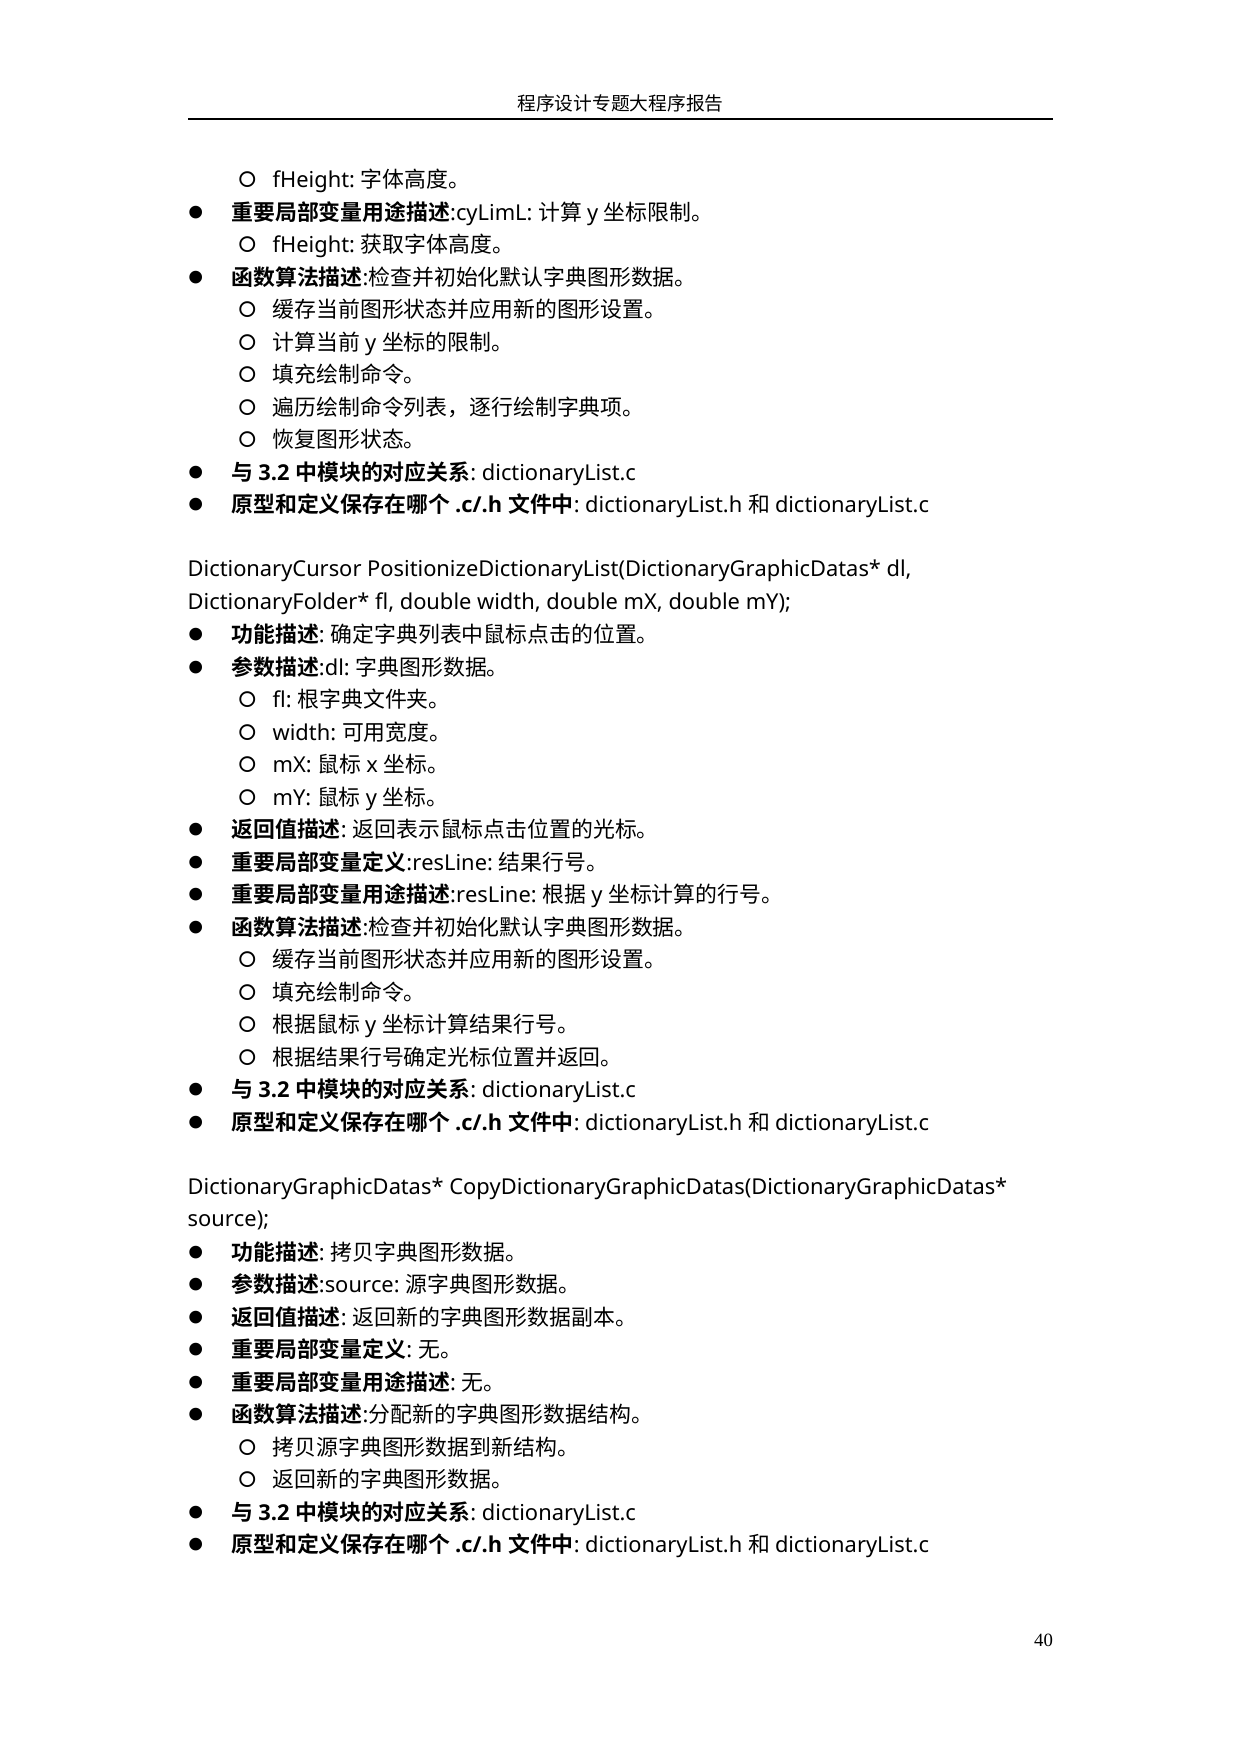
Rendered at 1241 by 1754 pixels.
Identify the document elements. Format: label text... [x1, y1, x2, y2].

list 原型和定义保存在哪个 .c/.h 文件中: dictionaryList.h 和 dictionaryList.c [187, 1527, 1053, 1559]
list 返回新的字典图形数据。 [237, 1462, 1053, 1494]
list 与 3.2 中模块的对应关系: dictionaryList.c [187, 1072, 1053, 1104]
list width: 可用宽度。 [237, 714, 1053, 747]
list 参数描述:source: 源字典图形数据。 [187, 1267, 1053, 1299]
list 与 3.2 中模块的对应关系: dictionaryList.c [187, 454, 1053, 487]
list 遍历绘制命令列表，逐行绘制字典项。 [237, 389, 1053, 422]
list 填充绘制命令。 [237, 974, 1053, 1007]
list 原型和定义保存在哪个 .c/.h 文件中: dictionaryList.h 和 dictionaryList.c [187, 487, 1053, 519]
list fl: 根字典文件夹。 [237, 682, 1053, 714]
list 重要局部变量用途描述:cyLimL: 计算 y 坐标限制。 [187, 194, 1053, 227]
list 参数描述:dl: 字典图形数据。 [187, 649, 1053, 682]
list 恢复图形状态。 [237, 422, 1053, 454]
list 功能描述: 拷贝字典图形数据。 [187, 1234, 1053, 1267]
list 缓存当前图形状态并应用新的图形设置。 [237, 292, 1053, 324]
list 缓存当前图形状态并应用新的图形设置。 [237, 942, 1053, 974]
text DictionaryGraphicDatas* CopyDictionaryGraphicDatas(DictionaryGraphicDatas* source); [187, 1169, 1053, 1234]
text DictionaryCursor PositionizeDictionaryList(DictionaryGraphicDatas* dl, DictionaryFolder* fl, double width, double mX, double mY); [187, 552, 1053, 617]
list 重要局部变量定义:resLine: 结果行号。 [187, 844, 1053, 877]
list 函数算法描述:检查并初始化默认字典图形数据。 [187, 909, 1053, 942]
list 填充绘制命令。 [237, 357, 1053, 389]
list fHeight: 字体高度。 [237, 162, 1053, 194]
list 函数算法描述:检查并初始化默认字典图形数据。 [187, 259, 1053, 292]
list 拷贝源字典图形数据到新结构。 [237, 1429, 1053, 1462]
list 返回值描述: 返回新的字典图形数据副本。 [187, 1299, 1053, 1332]
list 函数算法描述:分配新的字典图形数据结构。 [187, 1397, 1053, 1429]
list 功能描述: 确定字典列表中鼠标点击的位置。 [187, 617, 1053, 649]
list 重要局部变量定义: 无。 [187, 1332, 1053, 1364]
list 根据结果行号确定光标位置并返回。 [237, 1039, 1053, 1072]
list 原型和定义保存在哪个 .c/.h 文件中: dictionaryList.h 和 dictionaryList.c [187, 1104, 1053, 1137]
list 重要局部变量用途描述: 无。 [187, 1364, 1053, 1397]
list 根据鼠标 y 坐标计算结果行号。 [237, 1007, 1053, 1039]
list 计算当前 y 坐标的限制。 [237, 324, 1053, 357]
list 与 3.2 中模块的对应关系: dictionaryList.c [187, 1494, 1053, 1527]
list mY: 鼠标 y 坐标。 [237, 779, 1053, 812]
list 重要局部变量用途描述:resLine: 根据 y 坐标计算的行号。 [187, 877, 1053, 909]
list mX: 鼠标 x 坐标。 [237, 747, 1053, 779]
list fHeight: 获取字体高度。 [237, 227, 1053, 259]
list 返回值描述: 返回表示鼠标点击位置的光标。 [187, 812, 1053, 844]
